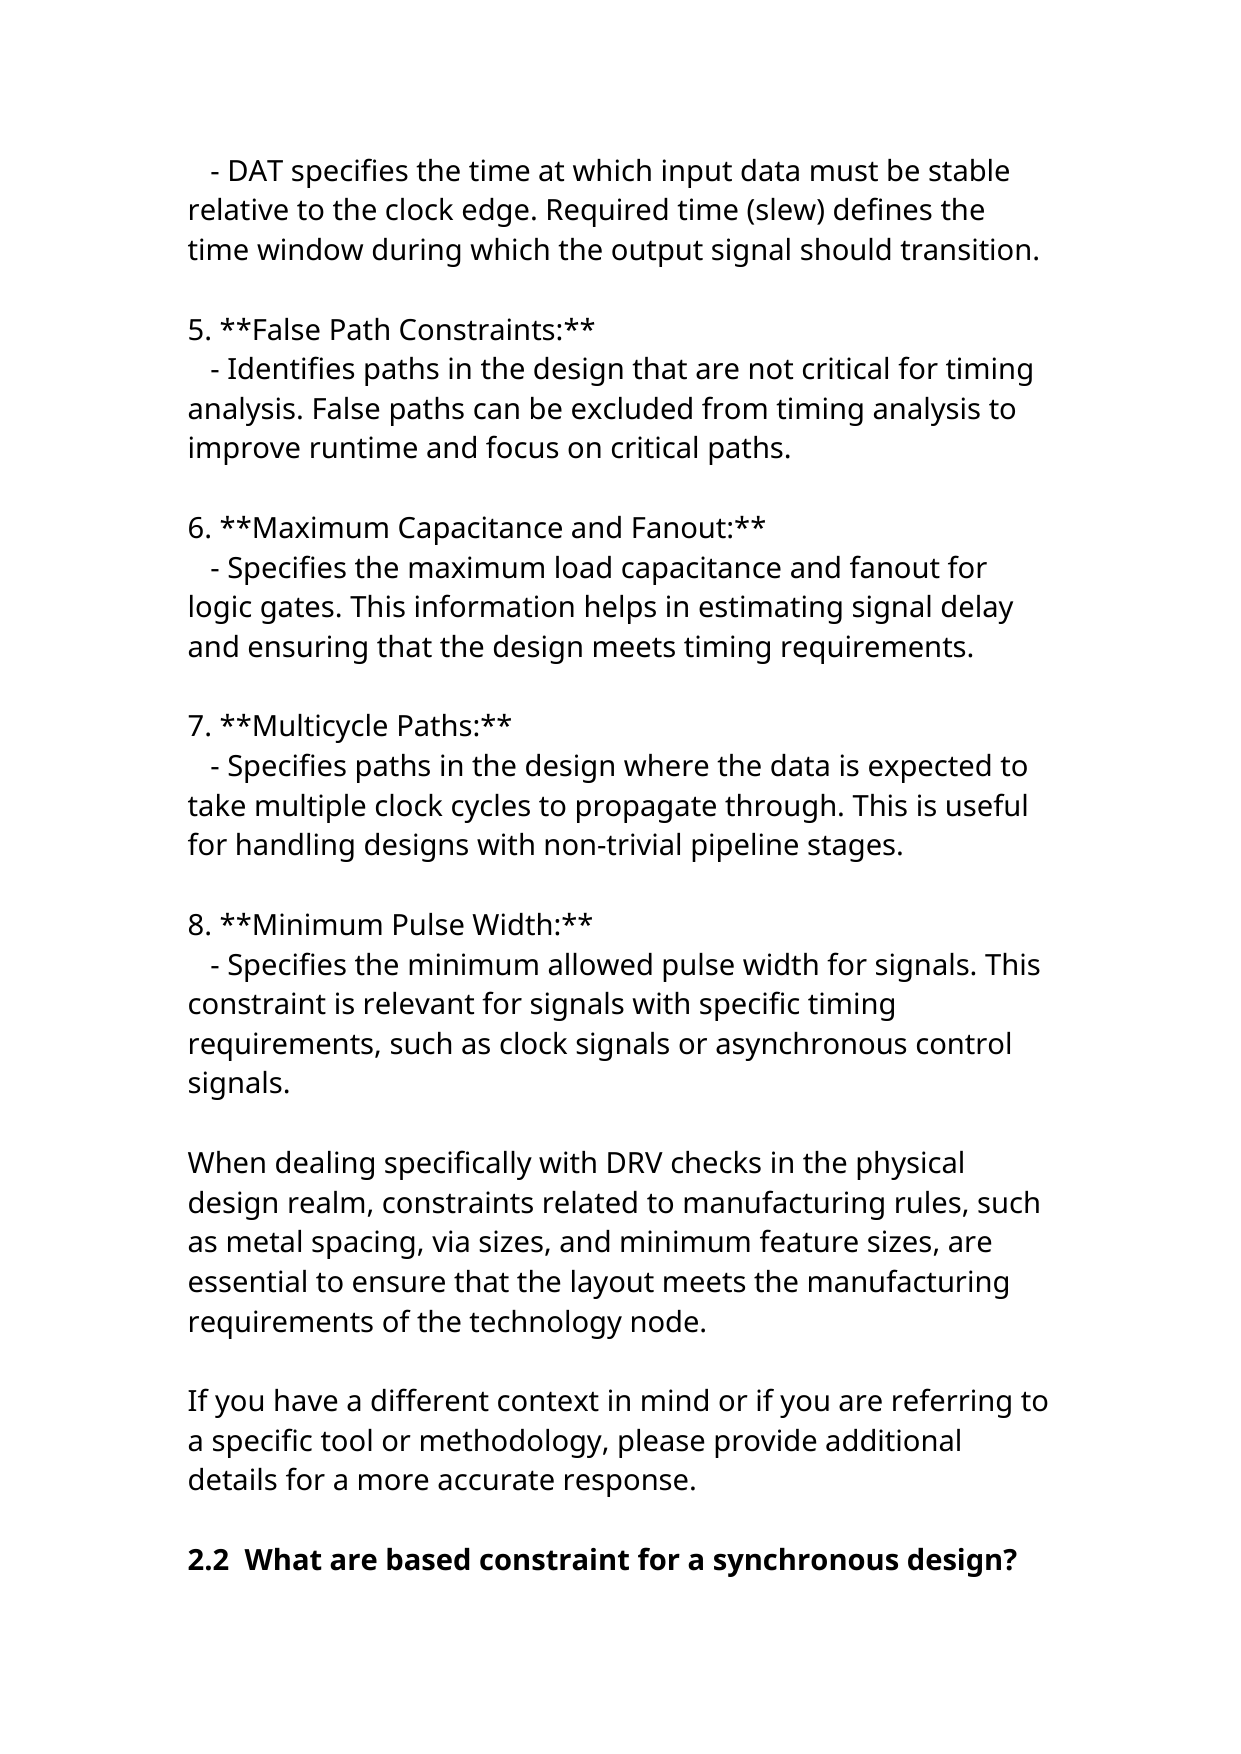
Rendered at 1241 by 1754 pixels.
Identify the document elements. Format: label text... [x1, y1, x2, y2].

text - Identifies paths in the design that are not critical for timing analysis. False paths can be excluded from timing analysis to improve runtime and focus on critical paths. [187, 348, 1053, 467]
text - Specifies paths in the design where the data is expected to take multiple clock cycles to propagate through. This is useful for handling designs with non-trivial pipeline stages. [187, 745, 1053, 864]
text When dealing specifically with DRV checks in the physical design realm, constraints related to manufacturing rules, such as metal spacing, via sizes, and minimum feature sizes, are essential to ensure that the layout meets the manufacturing requirements of the technology node. [187, 1142, 1053, 1341]
text 7. **Multicycle Paths:** [187, 706, 1053, 745]
text 5. **False Path Constraints:** [187, 309, 1053, 348]
text 6. **Maximum Capacitance and Fanout:** [187, 507, 1053, 547]
text - Specifies the minimum allowed pulse width for signals. This constraint is relevant for signals with specific timing requirements, such as clock signals or asynchronous control signals. [187, 944, 1053, 1102]
text 2.2 What are based constraint for a synchronous design? [187, 1499, 1053, 1579]
text 8. **Minimum Pulse Width:** [187, 904, 1053, 944]
text If you have a different context in mind or if you are referring to a specific tool or methodology, please provide additional details for a more accurate response. [187, 1380, 1053, 1499]
text - Specifies the maximum load capacitance and fanout for logic gates. This information helps in estimating signal delay and ensuring that the design meets timing requirements. [187, 547, 1053, 666]
text - DAT specifies the time at which input data must be stable relative to the clock edge. Required time (slew) defines the time window during which the output signal should transition. [187, 150, 1053, 269]
